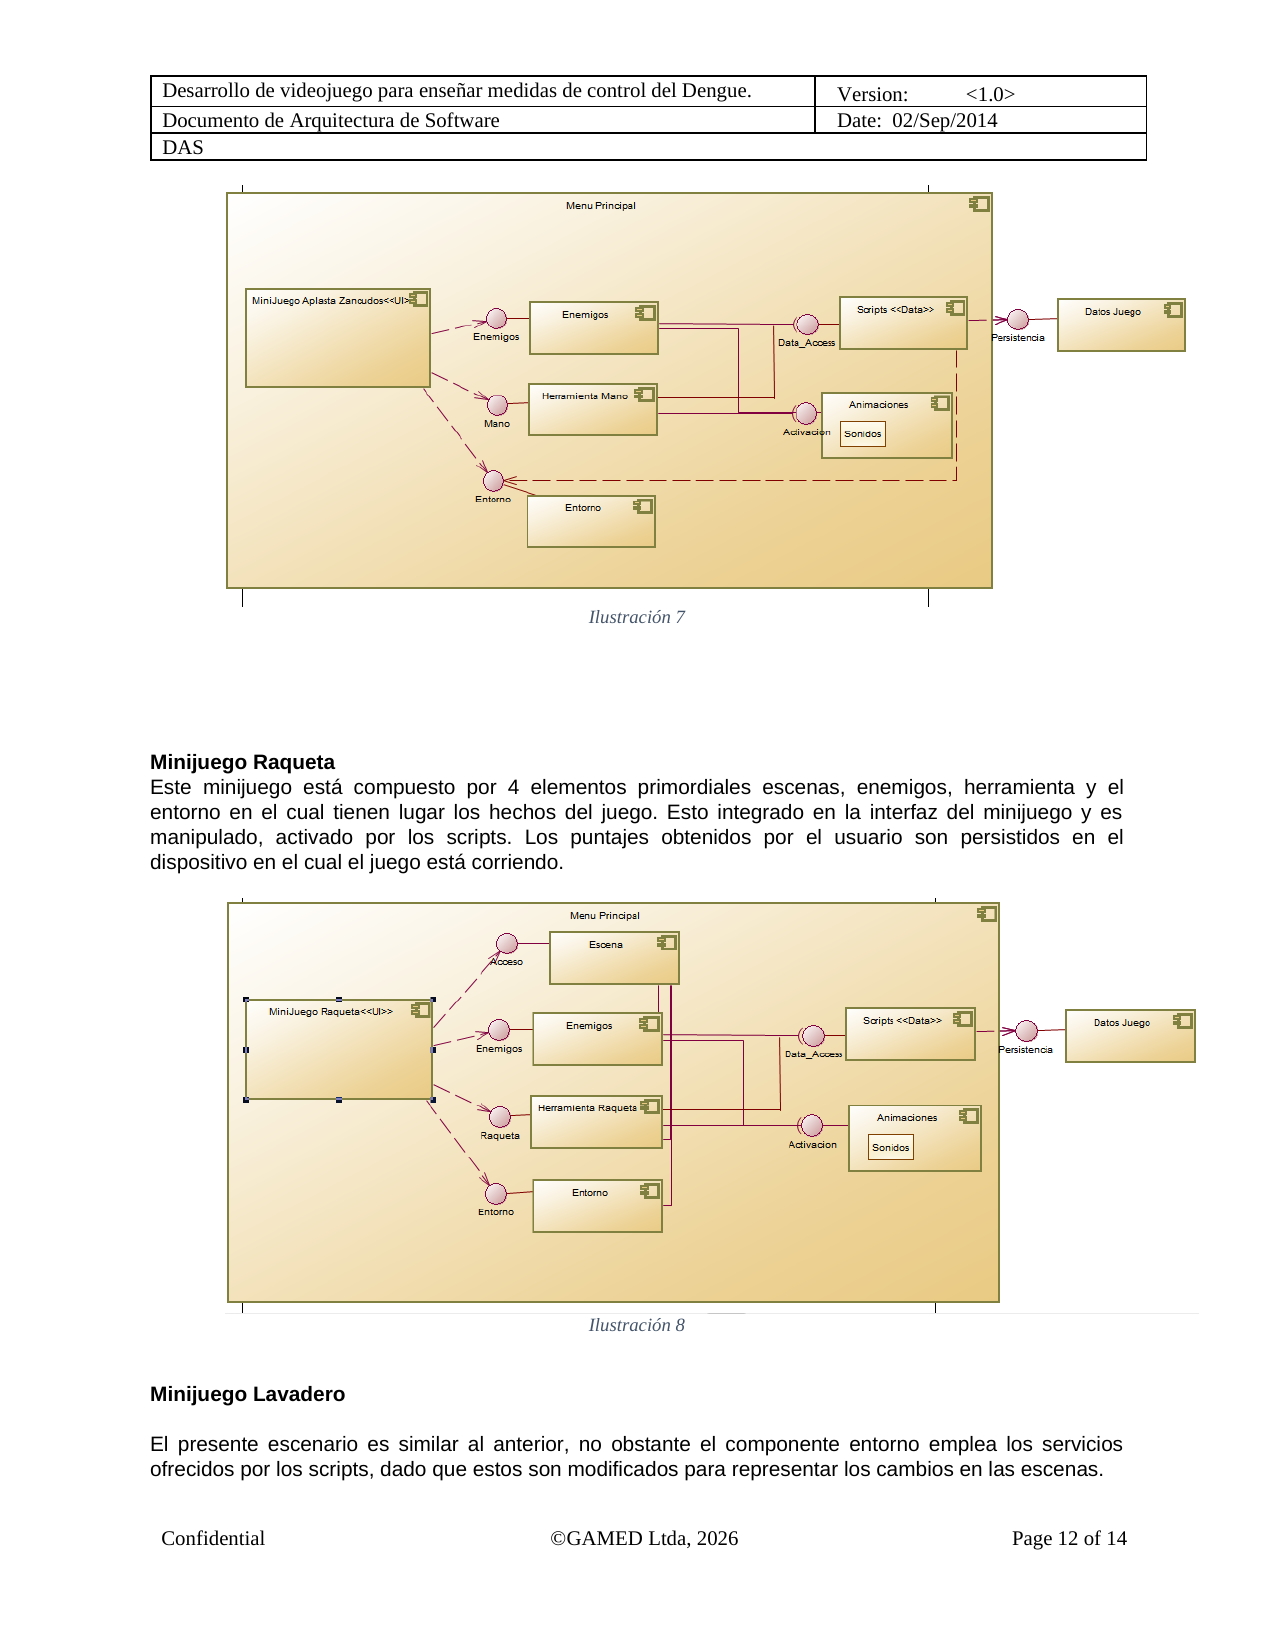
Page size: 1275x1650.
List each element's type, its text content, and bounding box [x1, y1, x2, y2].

text Minijuego Raqueta [150, 748, 1125, 773]
text Minijuego Lavadero [150, 1381, 1125, 1406]
picture [225, 898, 1200, 1314]
text Este minijuego está compuesto por 4 elementos primordiales escenas, enemigos, herramienta y el entorno en el cual tienen lugar los hechos del juego. Esto integrado en la interfaz del minijuego y es manipulado, activado por los scripts. Los puntajes obtenidos por el usuario son persistidos en el dispositivo en el cual el juego está corriendo. [150, 773, 1125, 873]
text Ilustración 7 [150, 606, 1125, 628]
text Ilustración 8 [150, 1313, 1125, 1335]
text El presente escenario es similar al anterior, no obstante el componente entorno emplea los servicios ofrecidos por los scripts, dado que estos son modificados para representar los cambios en las escenas. [150, 1431, 1125, 1481]
picture [225, 185, 1200, 607]
